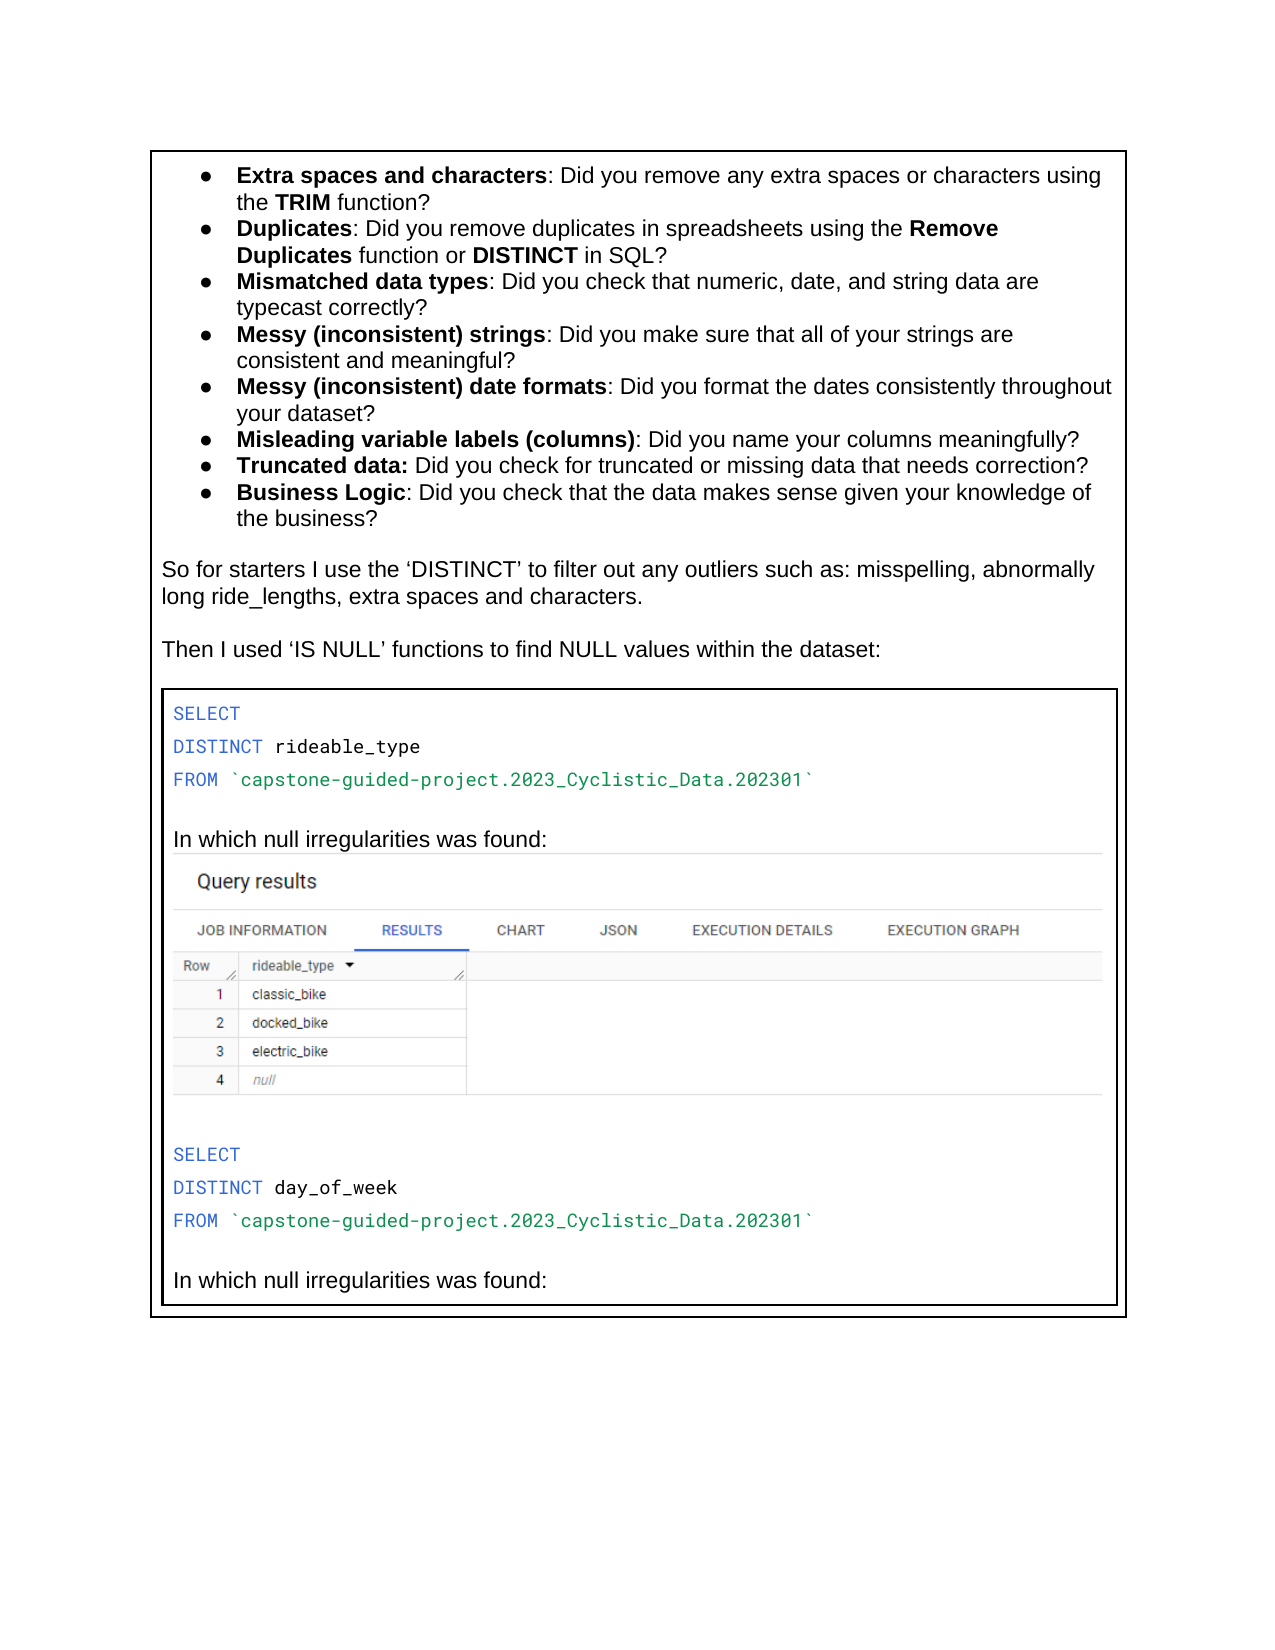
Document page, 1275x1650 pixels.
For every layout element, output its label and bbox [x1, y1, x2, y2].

table_header [152, 152, 1125, 1316]
picture [172, 852, 1103, 1142]
